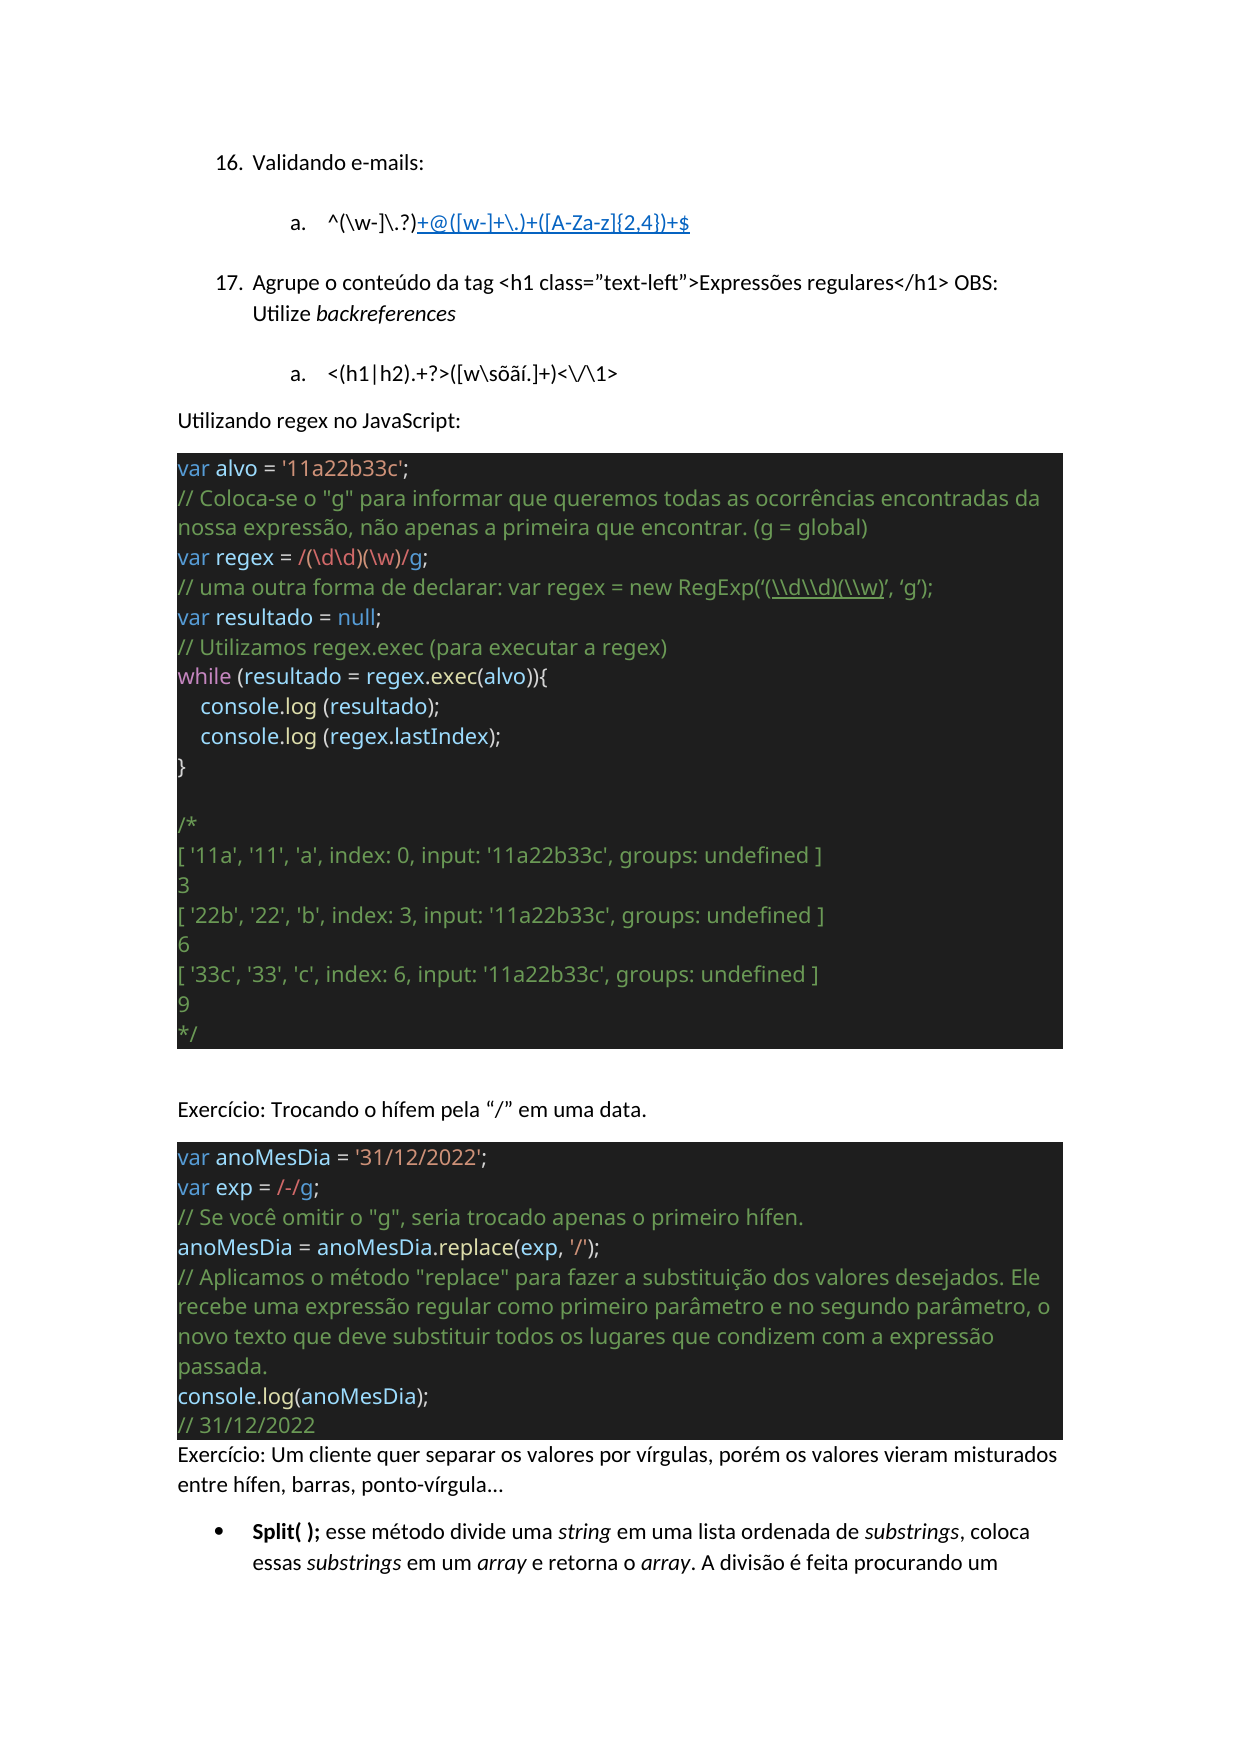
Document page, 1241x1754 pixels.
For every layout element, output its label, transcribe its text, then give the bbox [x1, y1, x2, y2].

text console.log (regex.lastIndex); [177, 721, 1063, 751]
text 9 [177, 989, 1063, 1019]
text // Coloca-se o "g" para informar que queremos todas as ocorrências encontradas da nossa expressão, não apenas a primeira que encontrar. (g = global) [177, 483, 1063, 542]
text var regex = /(\d\d)(\w)/g; [177, 542, 1063, 572]
text while (resultado = regex.exec(alvo)){ [177, 661, 1063, 691]
list Validando e-mails: [215, 148, 1063, 176]
text [ '22b', '22', 'b', index: 3, input: '11a22b33c', groups: undefined ] [177, 900, 1063, 929]
text var alvo = '11a22b33c'; [177, 453, 1063, 483]
text // uma outra forma de declarar: var regex = new RegExp(‘(\\d\\d)(\\w)’, ‘g’); [177, 572, 1063, 602]
text anoMesDia = anoMesDia.replace(exp, '/'); [177, 1232, 1063, 1262]
text /* [177, 810, 1063, 840]
text var anoMesDia = '31/12/2022'; [177, 1142, 1063, 1172]
text // Utilizamos regex.exec (para executar a regex) [177, 632, 1063, 661]
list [215, 1517, 1063, 1576]
text 3 [177, 870, 1063, 900]
text // Aplicamos o método "replace" para fazer a substituição dos valores desejados. Ele recebe uma expressão regular como primeiro parâmetro e no segundo parâmetro, o novo texto que deve substituir todos os lugares que condizem com a expressão passada. [177, 1262, 1063, 1381]
text } [177, 751, 1063, 781]
text var resultado = null; [177, 602, 1063, 632]
text Utilizando regex no JavaScript: [177, 406, 1063, 434]
text // 31/12/2022 [177, 1411, 1063, 1440]
text console.log(anoMesDia); [177, 1381, 1063, 1411]
text var exp = /-/g; [177, 1172, 1063, 1202]
list <(h1|h2).+?>([w\sõãí.]+)<\/\1> [290, 359, 1063, 387]
text // Se você omitir o "g", seria trocado apenas o primeiro hífen. [177, 1202, 1063, 1232]
list Agrupe o conteúdo da tag <h1 class=”text-left”>Expressões regulares</h1> OBS: Utilize backreferences [215, 268, 1063, 327]
text Exercício: Trocando o hífem pela “/” em uma data. [177, 1096, 1063, 1123]
text Exercício: Um cliente quer separar os valores por vírgulas, porém os valores vieram misturados entre hífen, barras, ponto-vírgula... [177, 1440, 1063, 1498]
text [ '11a', '11', 'a', index: 0, input: '11a22b33c', groups: undefined ] [177, 840, 1063, 870]
list ^(\w-]\.?)+@([w-]+\.)+([A-Za-z]{2,4})+$ [290, 208, 1063, 236]
text */ [177, 1019, 1063, 1049]
text [ '33c', '33', 'c', index: 6, input: '11a22b33c', groups: undefined ] [177, 959, 1063, 989]
text 6 [177, 929, 1063, 959]
text console.log (resultado); [177, 691, 1063, 721]
